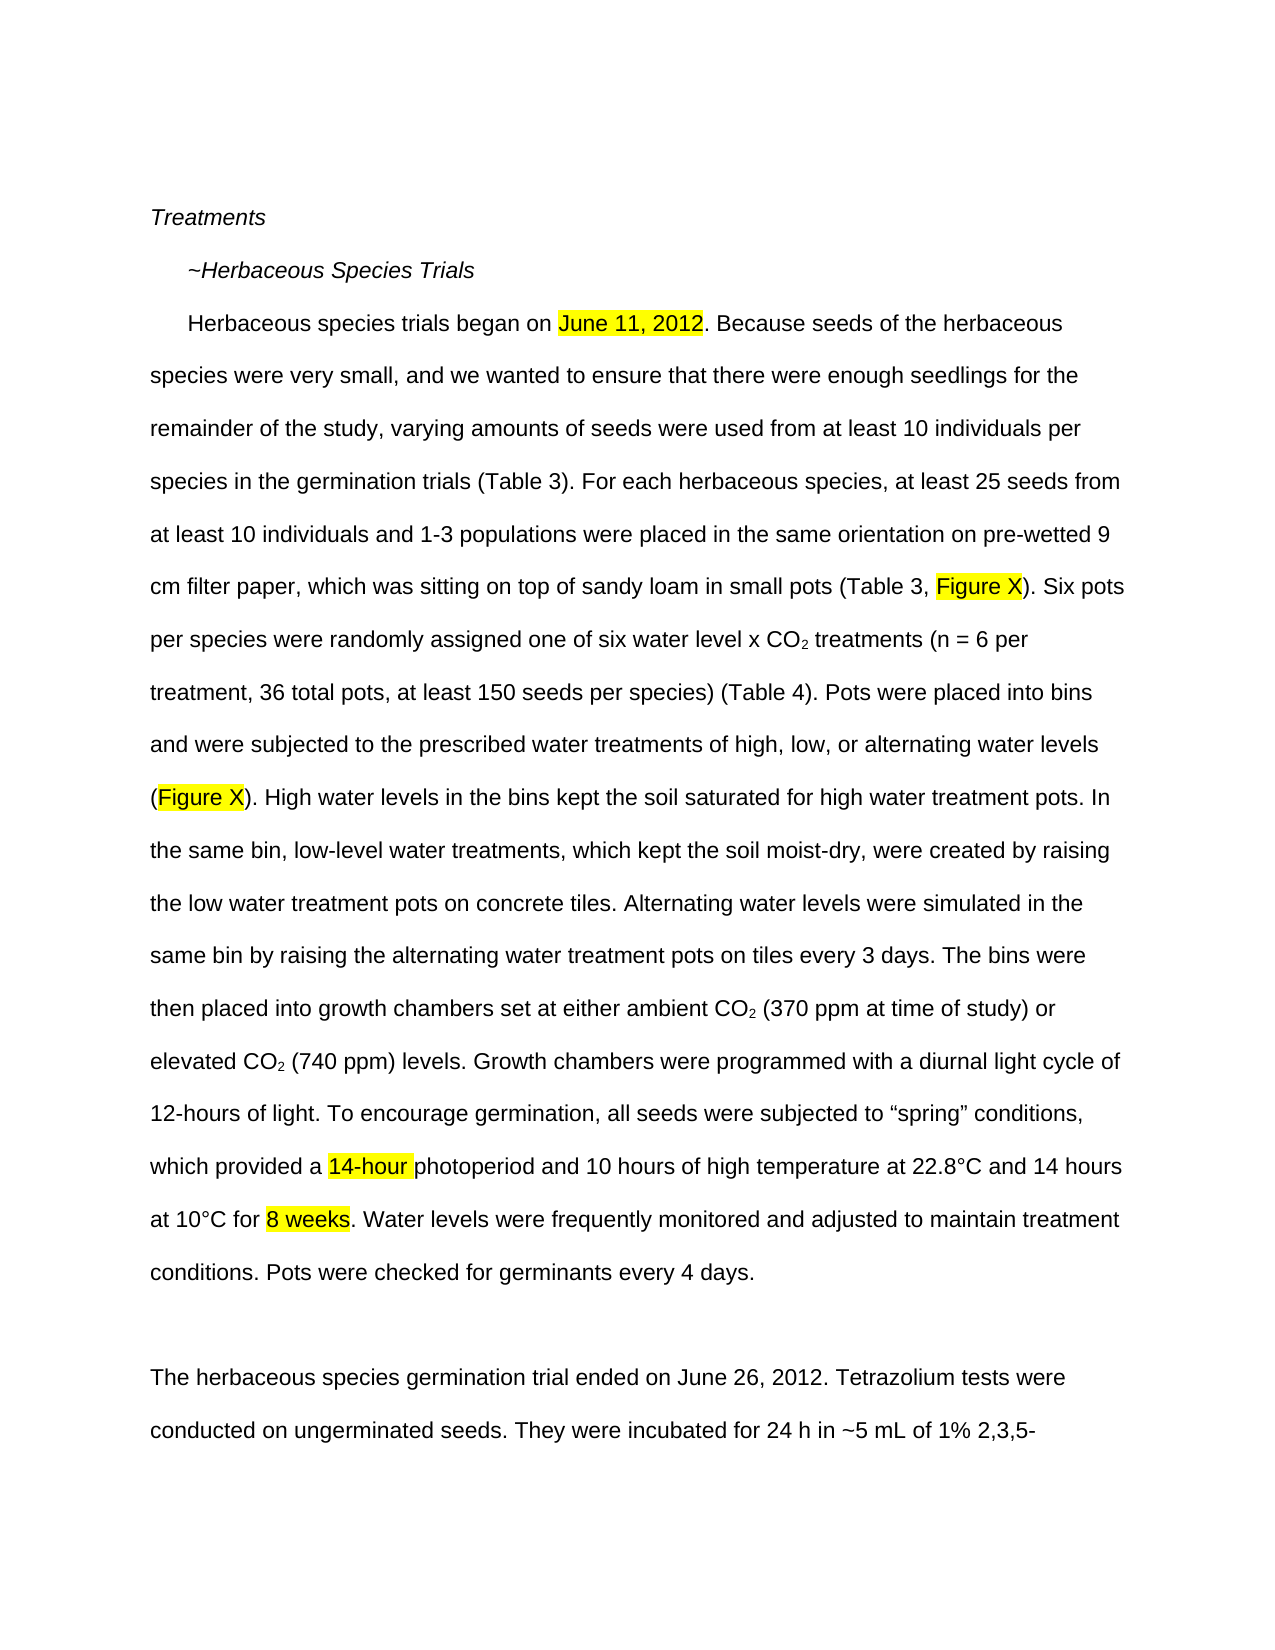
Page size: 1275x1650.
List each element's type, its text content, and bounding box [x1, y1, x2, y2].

text ~Herbaceous Species Trials [150, 257, 1125, 283]
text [150, 1364, 1125, 1443]
text Herbaceous species trials began on June 11, 2012. Because seeds of the herbaceous species were very small, and we wanted to ensure that there were enough seedlings for the remainder of the study, varying amounts of seeds were used from at least 10 individuals per species in the germination trials (Table 3). For each herbaceous species, at least 25 seeds from at least 10 individuals and 1-3 populations were placed in the same orientation on pre-wetted 9 cm filter paper, which was sitting on top of sandy loam in small pots (Table 3, Figure X). Six pots per species were randomly assigned one of six water level x CO2 treatments (n = 6 per treatment, 36 total pots, at least 150 seeds per species) (Table 4). Pots were placed into bins and were subjected to the prescribed water treatments of high, low, or alternating water levels (Figure X). High water levels in the bins kept the soil saturated for high water treatment pots. In the same bin, low-level water treatments, which kept the soil moist-dry, were created by raising the low water treatment pots on concrete tiles. Alternating water levels were simulated in the same bin by raising the alternating water treatment pots on tiles every 3 days. The bins were then placed into growth chambers set at either ambient CO2 (370 ppm at time of study) or elevated CO2 (740 ppm) levels. Growth chambers were programmed with a diurnal light cycle of 12-hours of light. To encourage germination, all seeds were subjected to “spring” conditions, which provided a 14-hour photoperiod and 10 hours of high temperature at 22.8°C and 14 hours at 10°C for 8 weeks. Water levels were frequently monitored and adjusted to maintain treatment conditions. Pots were checked for germinants every 4 days. [150, 310, 1125, 1285]
text Treatments [150, 204, 1125, 231]
